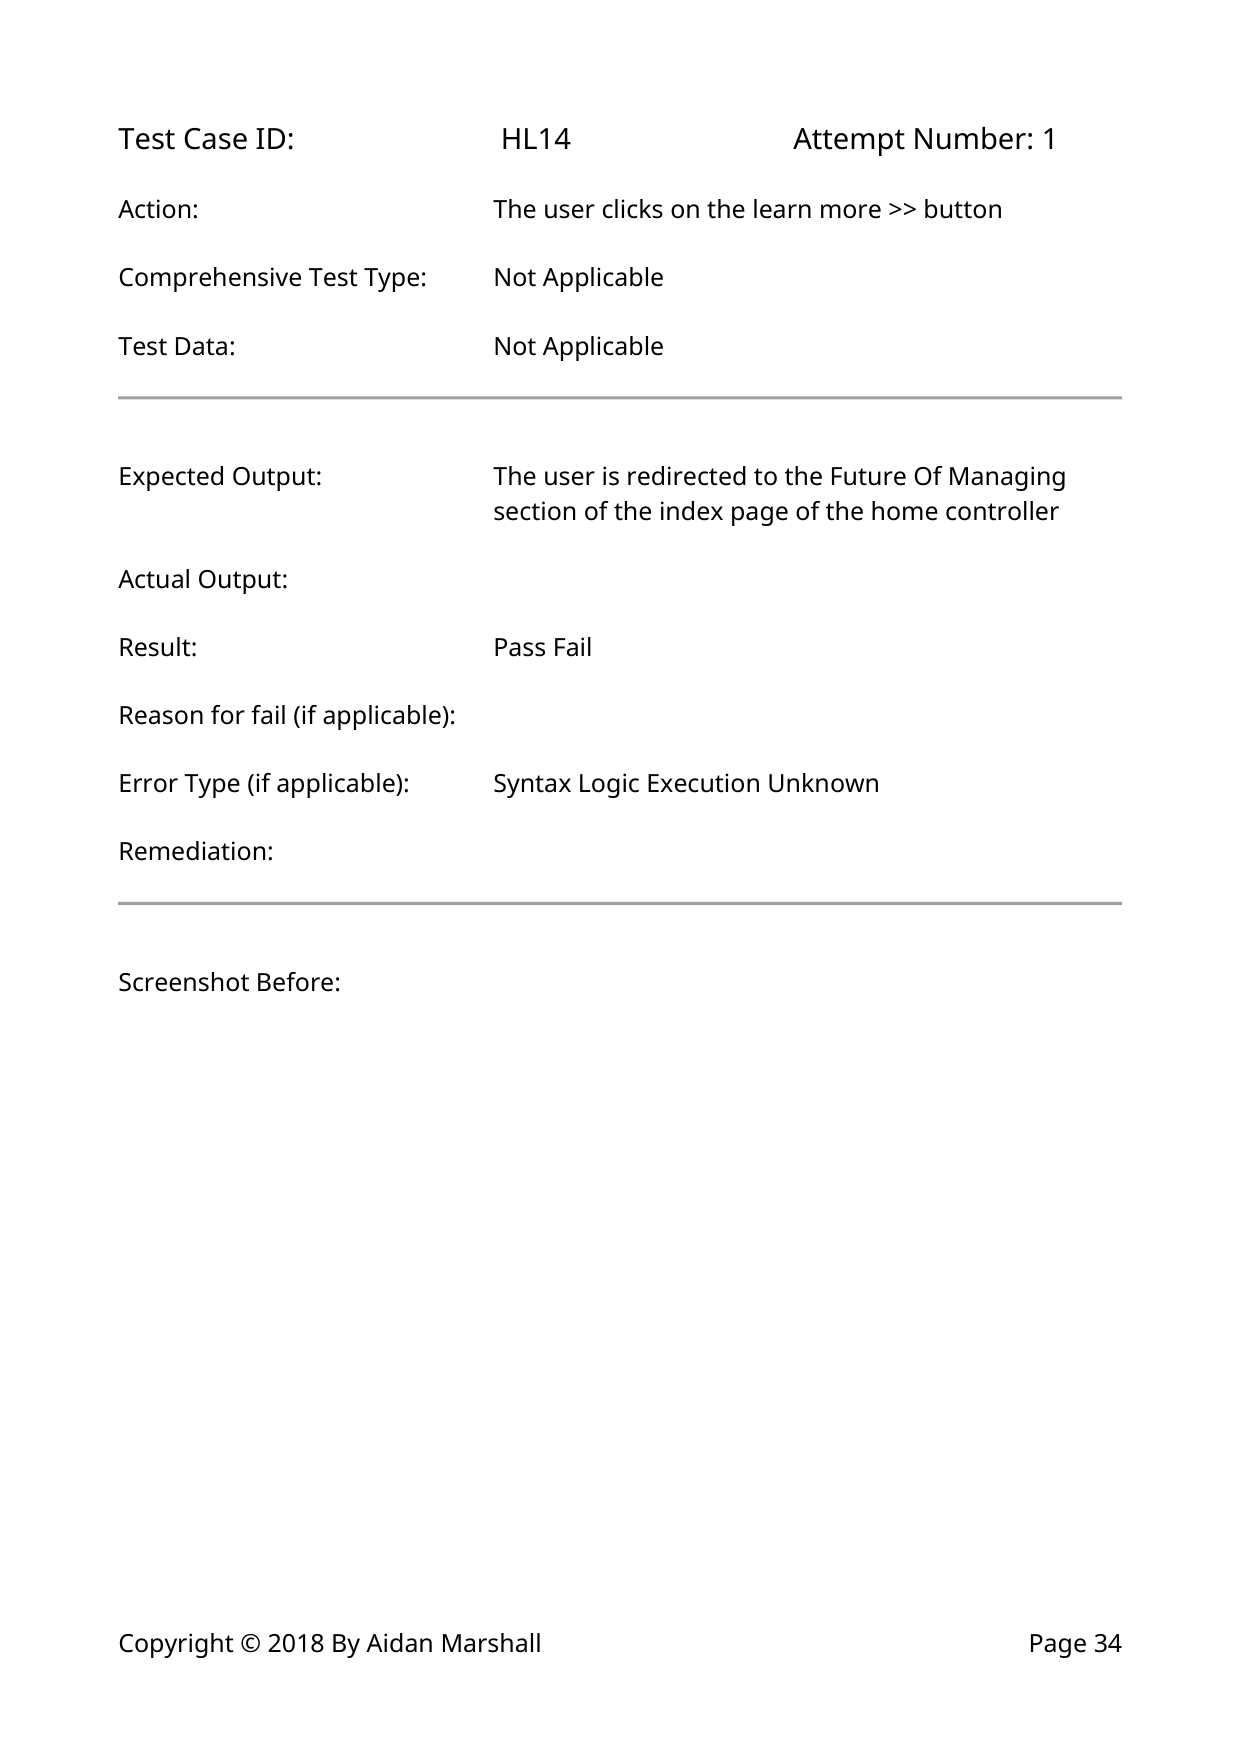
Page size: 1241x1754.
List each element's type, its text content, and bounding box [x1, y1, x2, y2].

text Test Data: Not Applicable [118, 328, 1122, 362]
text Reason for fail (if applicable): [118, 697, 1122, 732]
text Test Case ID: HL14 Attempt Number: 1 [118, 118, 1122, 158]
text Action: The user clicks on the learn more >> button [118, 192, 1122, 226]
text Result: Pass Fail [118, 629, 1122, 663]
text Expected Output: The user is redirected to the Future Of Managing section of the index page of the home controller [118, 459, 1122, 527]
text Comprehensive Test Type: Not Applicable [118, 260, 1122, 294]
text Remediation: [118, 834, 1122, 868]
text Actual Output: [118, 561, 1122, 595]
text Screenshot Before: [118, 965, 1122, 999]
text Error Type (if applicable): Syntax Logic Execution Unknown [118, 766, 1122, 800]
